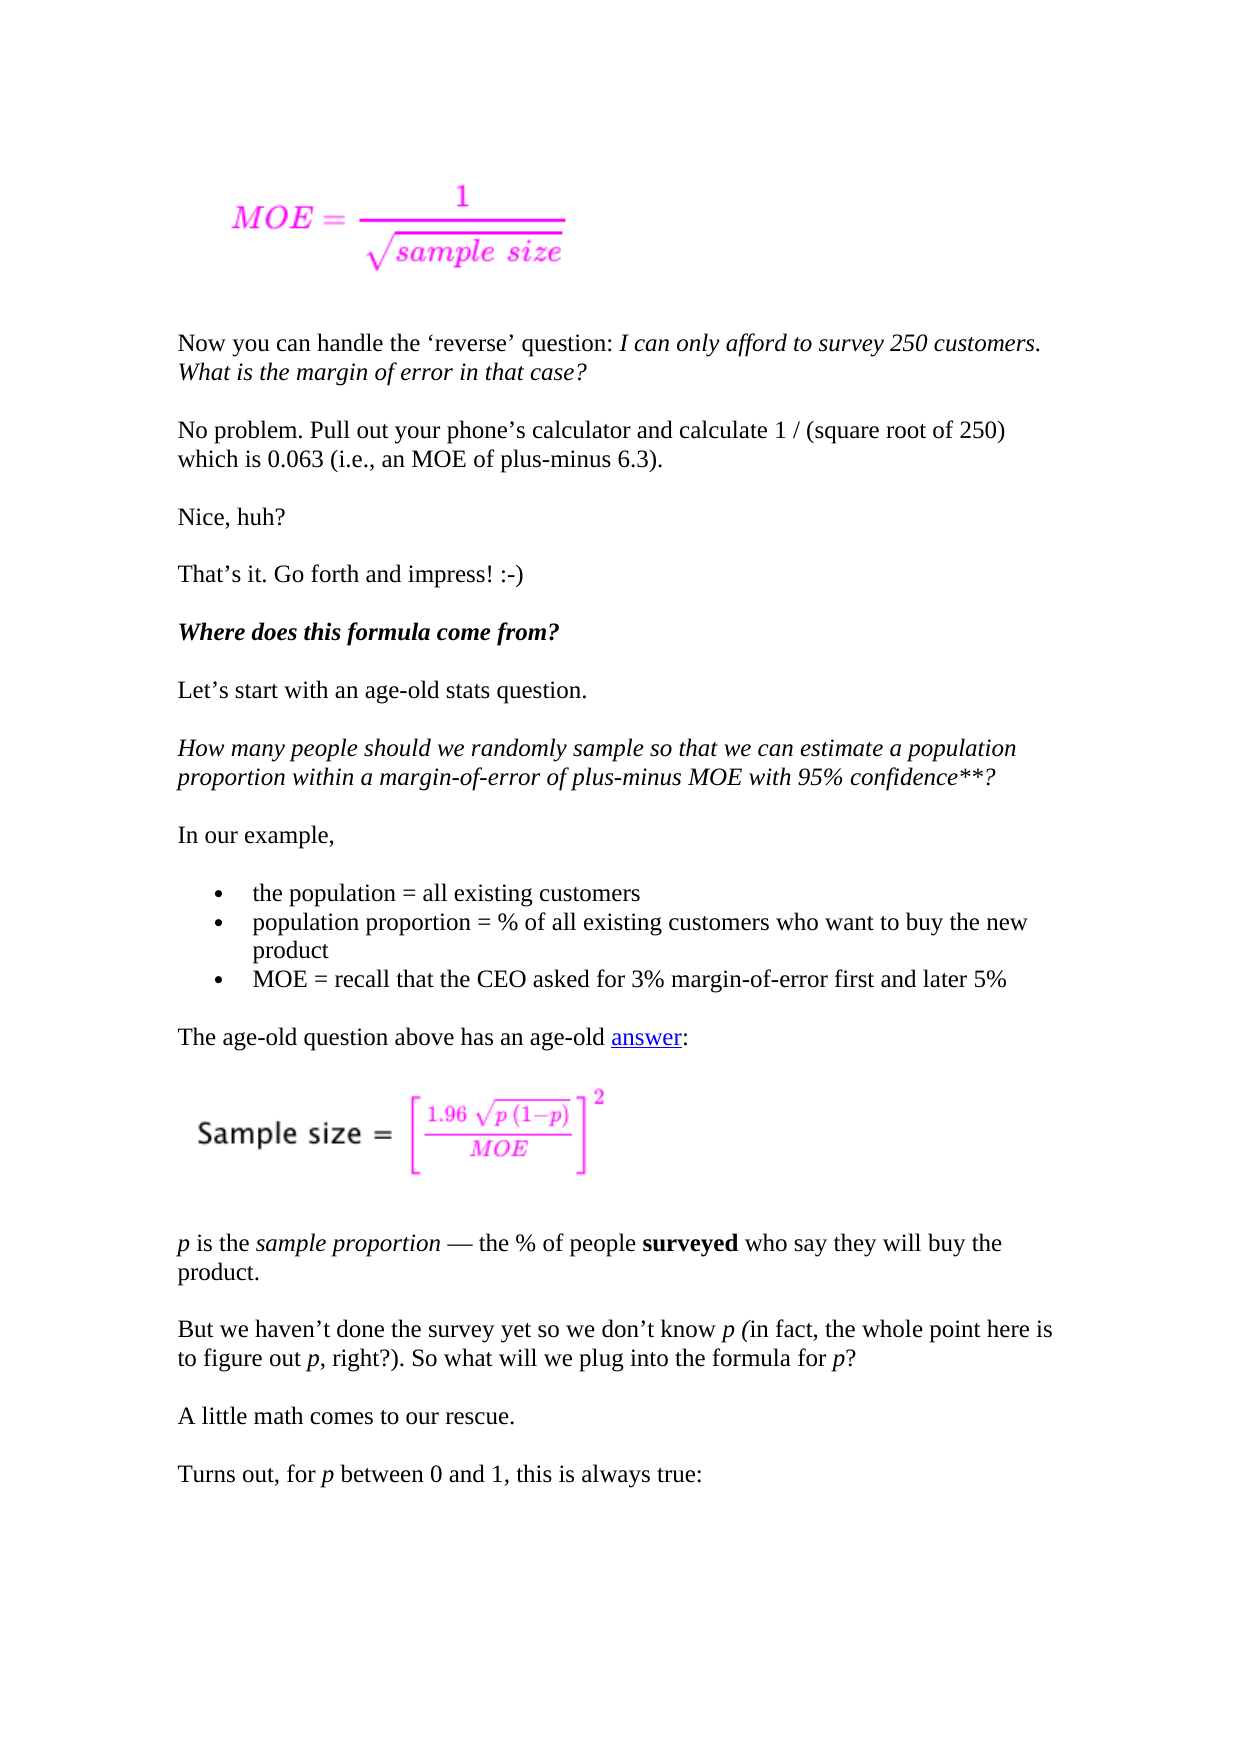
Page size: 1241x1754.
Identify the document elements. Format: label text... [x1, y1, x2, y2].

list population proportion = % of all existing customers who want to buy the new product [215, 907, 1063, 964]
text In our example, [177, 820, 1063, 849]
list the population = all existing customers [215, 878, 1063, 907]
text But we haven’t done the survey yet so we don’t know p (in fact, the whole point here is to figure out p, right?). So what will we plug into the formula for p? [177, 1314, 1063, 1372]
text Now you can handle the ‘reverse’ question: I can only afford to survey 250 customers. What is the margin of error in that case? [177, 328, 1063, 386]
text A little math comes to our rescue. [177, 1401, 1063, 1430]
text No problem. Pull out your phone’s calculator and calculate 1 / (square root of 250) which is 0.063 (i.e., an MOE of plus-minus 6.3). [177, 415, 1063, 472]
picture [177, 1080, 638, 1199]
text Where does this formula come from? [177, 617, 1063, 646]
text That’s it. Go forth and impress! :-) [177, 559, 1063, 588]
text Let’s start with an age-old stats question. [177, 675, 1063, 704]
text p is the sample proportion — the % of people surveyed who say they will buy the product. [177, 1228, 1063, 1285]
text Nice, huh? [177, 502, 1063, 530]
text Turns out, for p between 0 and 1, this is always true: [177, 1459, 1063, 1488]
text How many people should we randomly sample so that we can estimate a population proportion within a margin-of-error of plus-minus MOE with 95% confidence**? [177, 733, 1063, 791]
picture [177, 147, 664, 299]
text The age-old question above has an age-old answer: [177, 1022, 1063, 1051]
list MOE = recall that the CEO asked for 3% margin-of-error first and later 5% [215, 964, 1063, 993]
